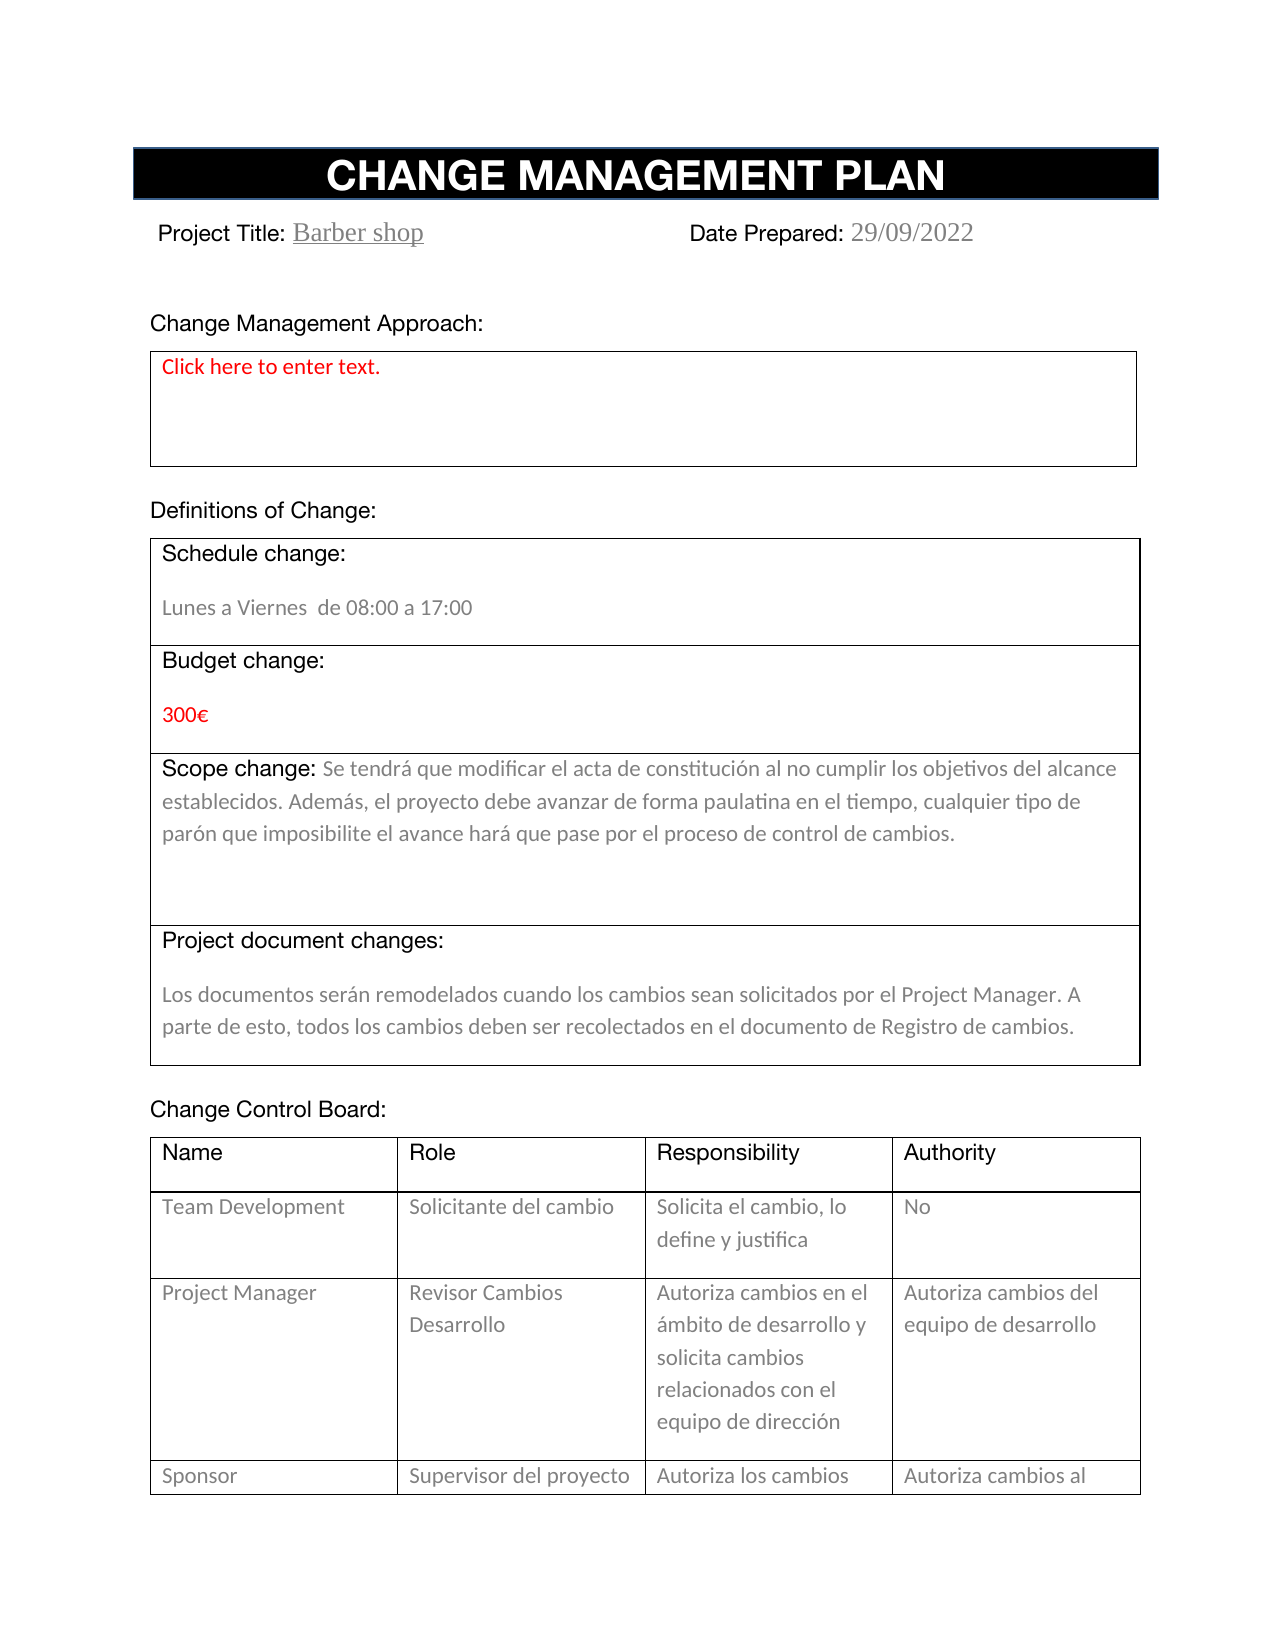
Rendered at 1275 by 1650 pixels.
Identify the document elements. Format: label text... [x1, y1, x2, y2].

table_cell Budget change: 300€ [151, 646, 1139, 753]
text Definitions of Change: [150, 496, 1125, 524]
table_header Date Prepared: 29/09/2022 [678, 216, 1147, 272]
table_header Schedule change: Lunes a Viernes de 08:00 a 17:00 [151, 539, 1139, 645]
table_cell Autoriza cambios en el ámbito de desarrollo y solicita cambios relacionados con el equipo de dirección [646, 1279, 892, 1460]
text Change Control Board: [150, 1095, 1125, 1124]
table_cell Project Manager [151, 1279, 397, 1460]
table_cell Solicitante del cambio [398, 1193, 645, 1277]
table_cell Team Development [151, 1193, 397, 1277]
table_cell Project document changes: Los documentos serán remodelados cuando los cambios sean solicitados por el Project Manager. A parte de esto, todos los cambios deben ser recolectados en el documento de Registro de cambios. [151, 926, 1139, 1065]
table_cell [398, 1461, 645, 1494]
table_header Role [398, 1138, 645, 1191]
table_cell Solicita el cambio, lo define y justifica [646, 1193, 892, 1277]
table_header Authority [893, 1138, 1140, 1191]
table_header Project Title: Barber shop [146, 216, 678, 272]
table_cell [646, 1461, 892, 1494]
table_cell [893, 1461, 1140, 1494]
table_header Click here to enter text. [151, 352, 1136, 466]
text Change Management Approach: [150, 309, 1125, 338]
table_cell Scope change: Se tendrá que modificar el acta de constitución al no cumplir los objetivos del alcance establecidos. Además, el proyecto debe avanzar de forma paulatina en el tiempo, cualquier tipo de parón que imposibilite el avance hará que pase por el proceso de control de cambios. [151, 754, 1139, 925]
table_cell Sponsor [151, 1461, 397, 1494]
table_cell Revisor Cambios Desarrollo [398, 1279, 645, 1460]
table_header Name [151, 1138, 397, 1191]
table_cell Autoriza cambios del equipo de desarrollo [893, 1279, 1140, 1460]
table_cell No [893, 1193, 1140, 1277]
table_header Responsibility [646, 1138, 892, 1191]
text CHANGE MANAGEMENT PLAN [150, 150, 1087, 202]
